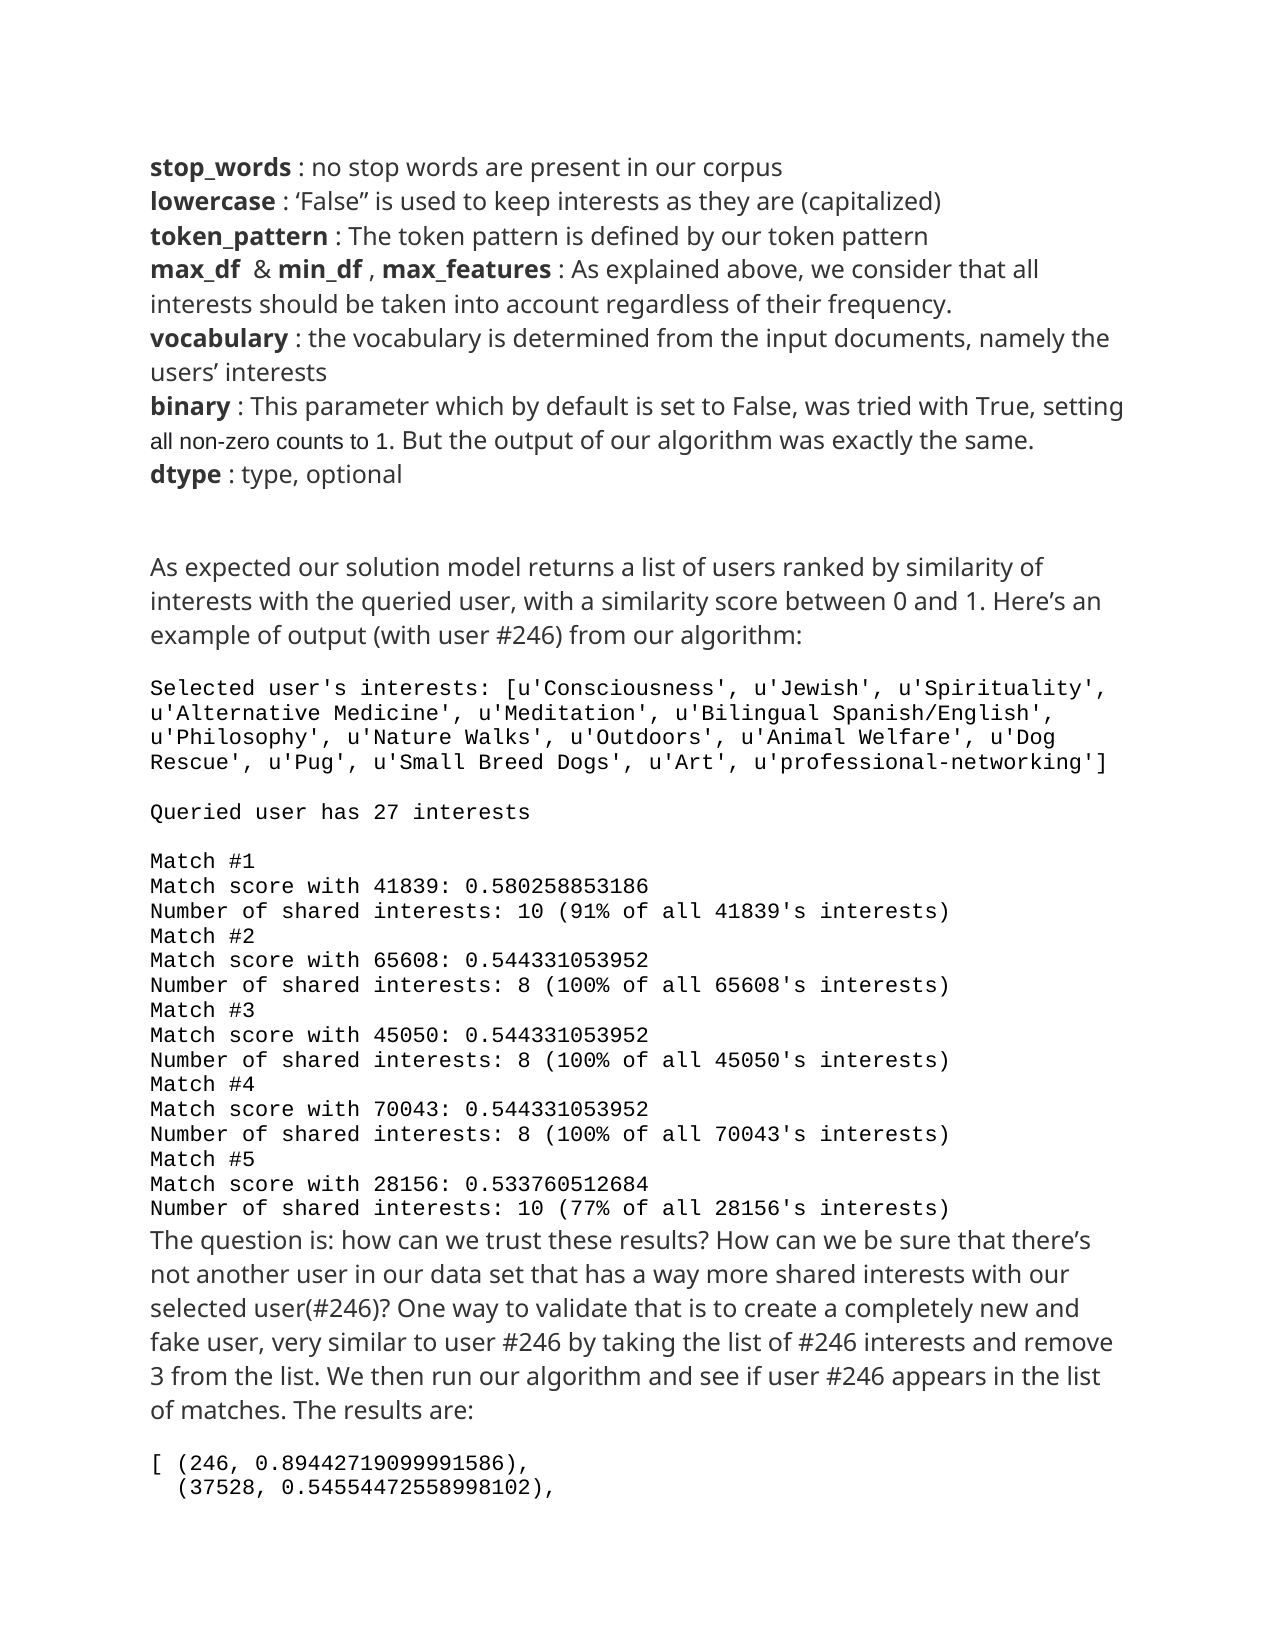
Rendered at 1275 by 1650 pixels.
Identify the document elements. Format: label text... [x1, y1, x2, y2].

text Number of shared interests: 8 (100% of all 70043's interests) [150, 1123, 1125, 1148]
text Selected user's interests: [u'Consciousness', u'Jewish', u'Spirituality', u'Alternative Medicine', u'Meditation', u'Bilingual Spanish/English', u'Philosophy', u'Nature Walks', u'Outdoors', u'Animal Welfare', u'Dog Rescue', u'Pug', u'Small Breed Dogs', u'Art', u'professional-networking'] [150, 677, 1125, 776]
text Match #4 [150, 1073, 1125, 1098]
text binary : This parameter which by default is set to False, was tried with True, setting all non-zero counts to 1. But the output of our algorithm was exactly the same. [150, 388, 1125, 457]
text As expected our solution model returns a list of users ranked by similarity of interests with the queried user, with a similarity score between 0 and 1. Here’s an example of output (with user #246) from our algorithm: [150, 550, 1125, 652]
text The question is: how can we trust these results? How can we be sure that there’s not another user in our data set that has a way more shared interests with our selected user(#246)? One way to validate that is to create a completely new and fake user, very similar to user #246 by taking the list of #246 interests and remove 3 from the list. We then run our algorithm and see if user #246 appears in the list of matches. The results are: [150, 1222, 1125, 1427]
text Number of shared interests: 10 (77% of all 28156's interests) [150, 1197, 1125, 1222]
text Match #1 [150, 850, 1125, 875]
text vocabulary : the vocabulary is determined from the input documents, namely the users’ interests [150, 320, 1125, 388]
text Number of shared interests: 10 (91% of all 41839's interests) [150, 900, 1125, 925]
text Queried user has 27 interests [150, 801, 1125, 826]
text Match #2 [150, 925, 1125, 949]
text [ (246, 0.89442719099991586), [150, 1452, 1125, 1476]
text max_df & min_df , max_features : As explained above, we consider that all interests should be taken into account regardless of their frequency. [150, 252, 1125, 320]
text stop_words : no stop words are present in our corpus [150, 150, 1125, 184]
text token_pattern : The token pattern is defined by our token pattern [150, 218, 1125, 252]
text Match score with 70043: 0.544331053952 [150, 1098, 1125, 1123]
text lowercase : ‘False” is used to keep interests as they are (capitalized) [150, 184, 1125, 218]
text Match score with 45050: 0.544331053952 [150, 1024, 1125, 1049]
text Match #3 [150, 999, 1125, 1024]
text Number of shared interests: 8 (100% of all 45050's interests) [150, 1049, 1125, 1073]
text Match #5 [150, 1148, 1125, 1173]
text (37528, 0.54554472558998102), [150, 1476, 1125, 1501]
text Match score with 65608: 0.544331053952 [150, 949, 1125, 974]
text dtype : type, optional [150, 457, 1125, 491]
text Match score with 28156: 0.533760512684 [150, 1173, 1125, 1197]
text Number of shared interests: 8 (100% of all 65608's interests) [150, 974, 1125, 999]
text Match score with 41839: 0.580258853186 [150, 875, 1125, 900]
